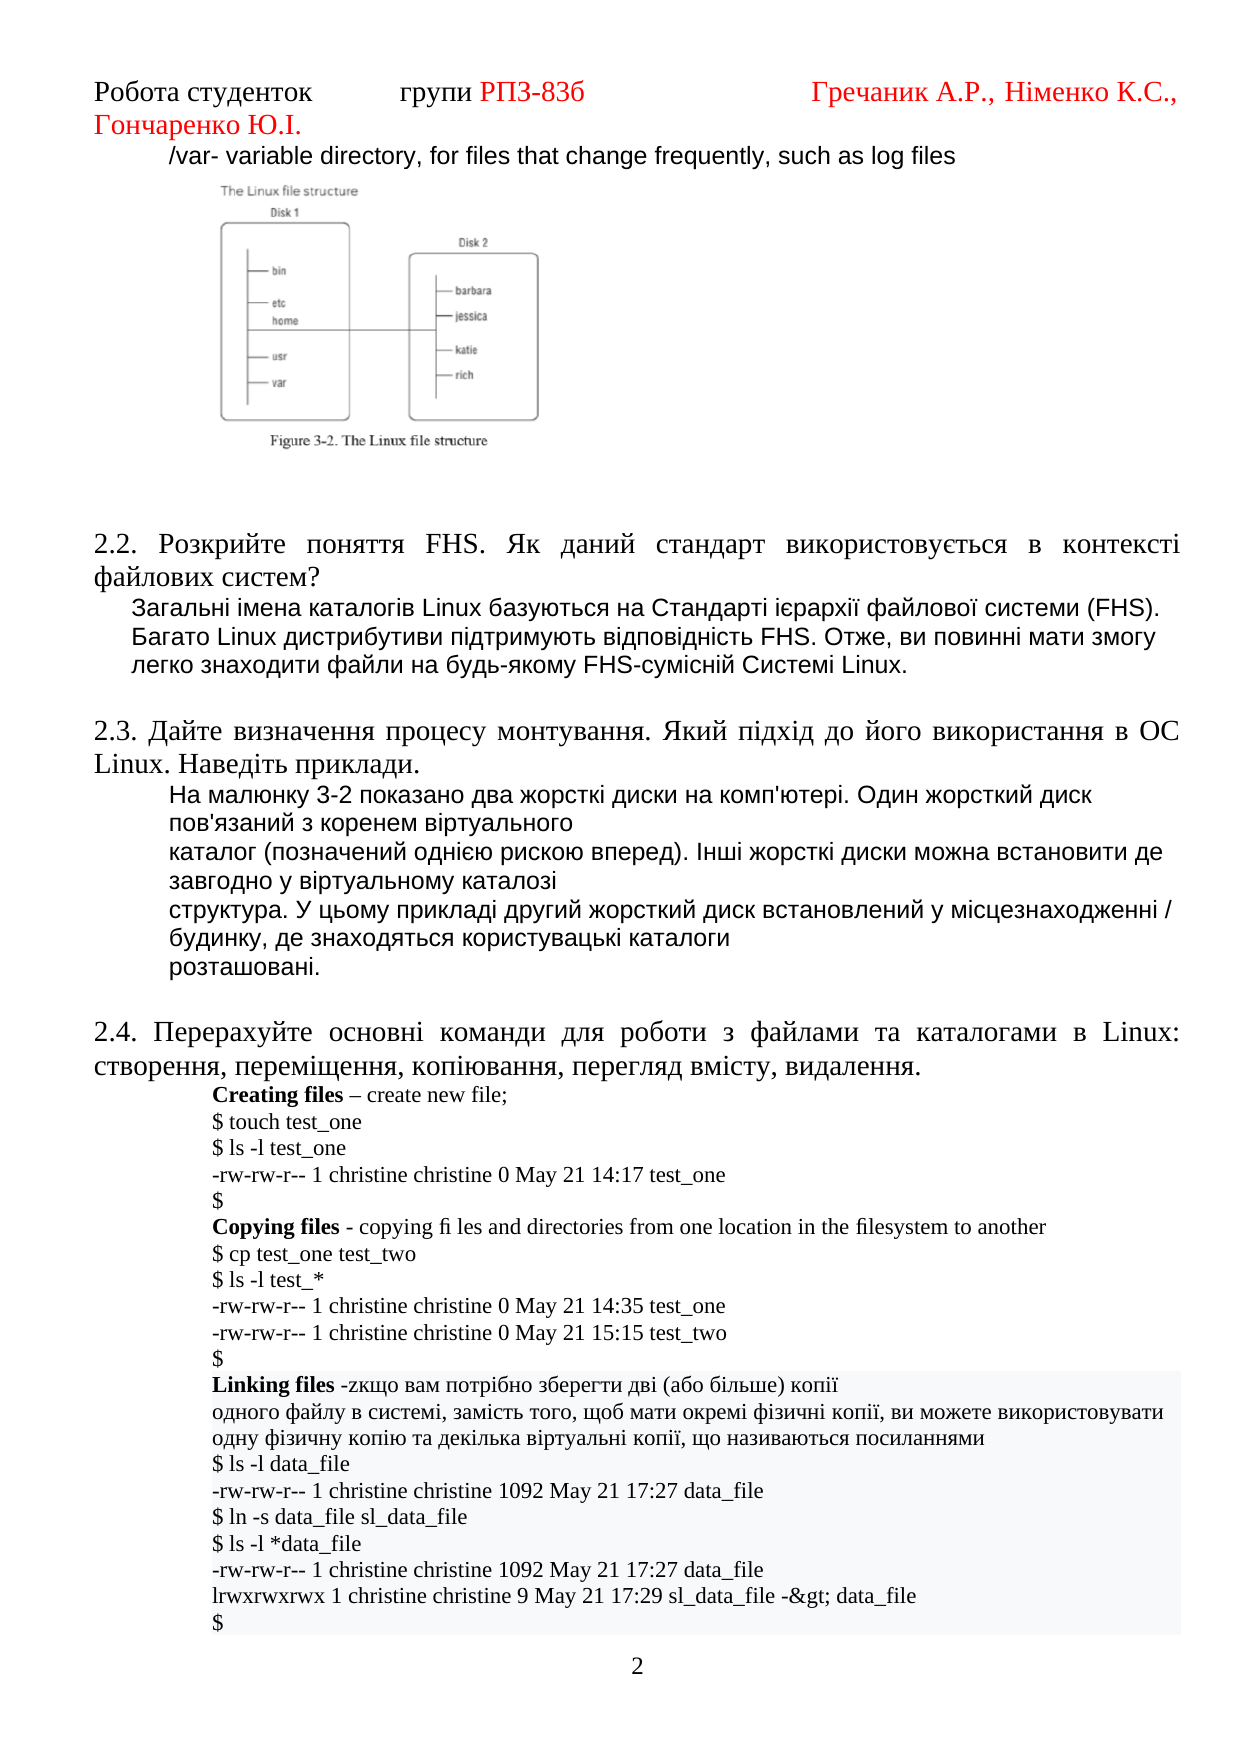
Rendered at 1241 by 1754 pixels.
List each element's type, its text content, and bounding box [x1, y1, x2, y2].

text $ [212, 1187, 1181, 1213]
text $ ls -l data_file [212, 1451, 1181, 1477]
list розташовані. [169, 952, 1181, 981]
text lrwxrwxrwx 1 christine christine 9 May 21 17:29 sl_data_file -&gt; data_file [212, 1582, 1181, 1609]
text одного файлу в системі, замість того, щоб мати окремі фізичні копії, ви можете використовувати одну фізичну копію та декілька віртуальні копії, що називаються посиланнями [212, 1398, 1181, 1451]
text 2.3. Дайте визначення процесу монтування. Який підхід до його використання в ОС Linux. Наведіть приклади. [94, 713, 1181, 780]
text $ [212, 1609, 1181, 1635]
text Linking files -zкщо вам потрібно зберегти дві (або більше) копії [212, 1371, 1181, 1398]
text $ ls -l *data_file [212, 1529, 1181, 1556]
text -rw-rw-r-- 1 christine christine 1092 May 21 17:27 data_file [212, 1556, 1181, 1582]
list Загальні імена каталогів Linux базуються на Стандарті ієрархії файлової системи (FHS). Багато Linux дистрибутиви підтримують відповідність FHS. Отже, ви повинні мати змогу легко знаходити файли на будь-якому FHS-сумісній Системі Linux. [131, 593, 1181, 679]
text $ cp test_one test_two [212, 1240, 1181, 1266]
text $ ls -l test_* [212, 1266, 1181, 1292]
list каталог (позначений однією рискою вперед). Інші жорсткі диски можна встановити де завгодно у віртуальному каталозі [169, 837, 1181, 895]
text -rw-rw-r-- 1 christine christine 0 May 21 15:15 test_two [212, 1319, 1181, 1345]
text Copying files - copying ﬁ les and directories from one location in the ﬁlesystem to another [212, 1213, 1181, 1240]
list структура. У цьому прикладі другий жорсткий диск встановлений у місцезнаходженні / будинку, де знаходяться користувацькі каталоги [169, 895, 1181, 952]
text 2.4. Перерахуйте основні команди для роботи з файлами та каталогами в Linux: створення, переміщення, копіювання, перегляд вмісту, видалення. [94, 1014, 1181, 1082]
text $ [212, 1345, 1181, 1371]
text $ ls -l test_one [137, 1134, 1181, 1161]
text Creating files – create new file; [212, 1082, 1181, 1108]
text $ ln -s data_file sl_data_file [212, 1503, 1181, 1529]
picture [168, 169, 559, 464]
text 2.2. Розкрийте поняття FHS. Як даний стандарт використовується в контексті файлових систем? [94, 526, 1181, 593]
text $ touch test_one [212, 1108, 1181, 1134]
list На малюнку 3-2 показано два жорсткі диски на комп'ютері. Один жорсткий диск пов'язаний з коренем віртуального [169, 780, 1181, 837]
text -rw-rw-r-- 1 christine christine 1092 May 21 17:27 data_file [212, 1477, 1181, 1503]
text -rw-rw-r-- 1 christine christine 0 May 21 14:17 test_one [212, 1161, 1181, 1187]
text -rw-rw-r-- 1 christine christine 0 May 21 14:35 test_one [212, 1292, 1181, 1319]
